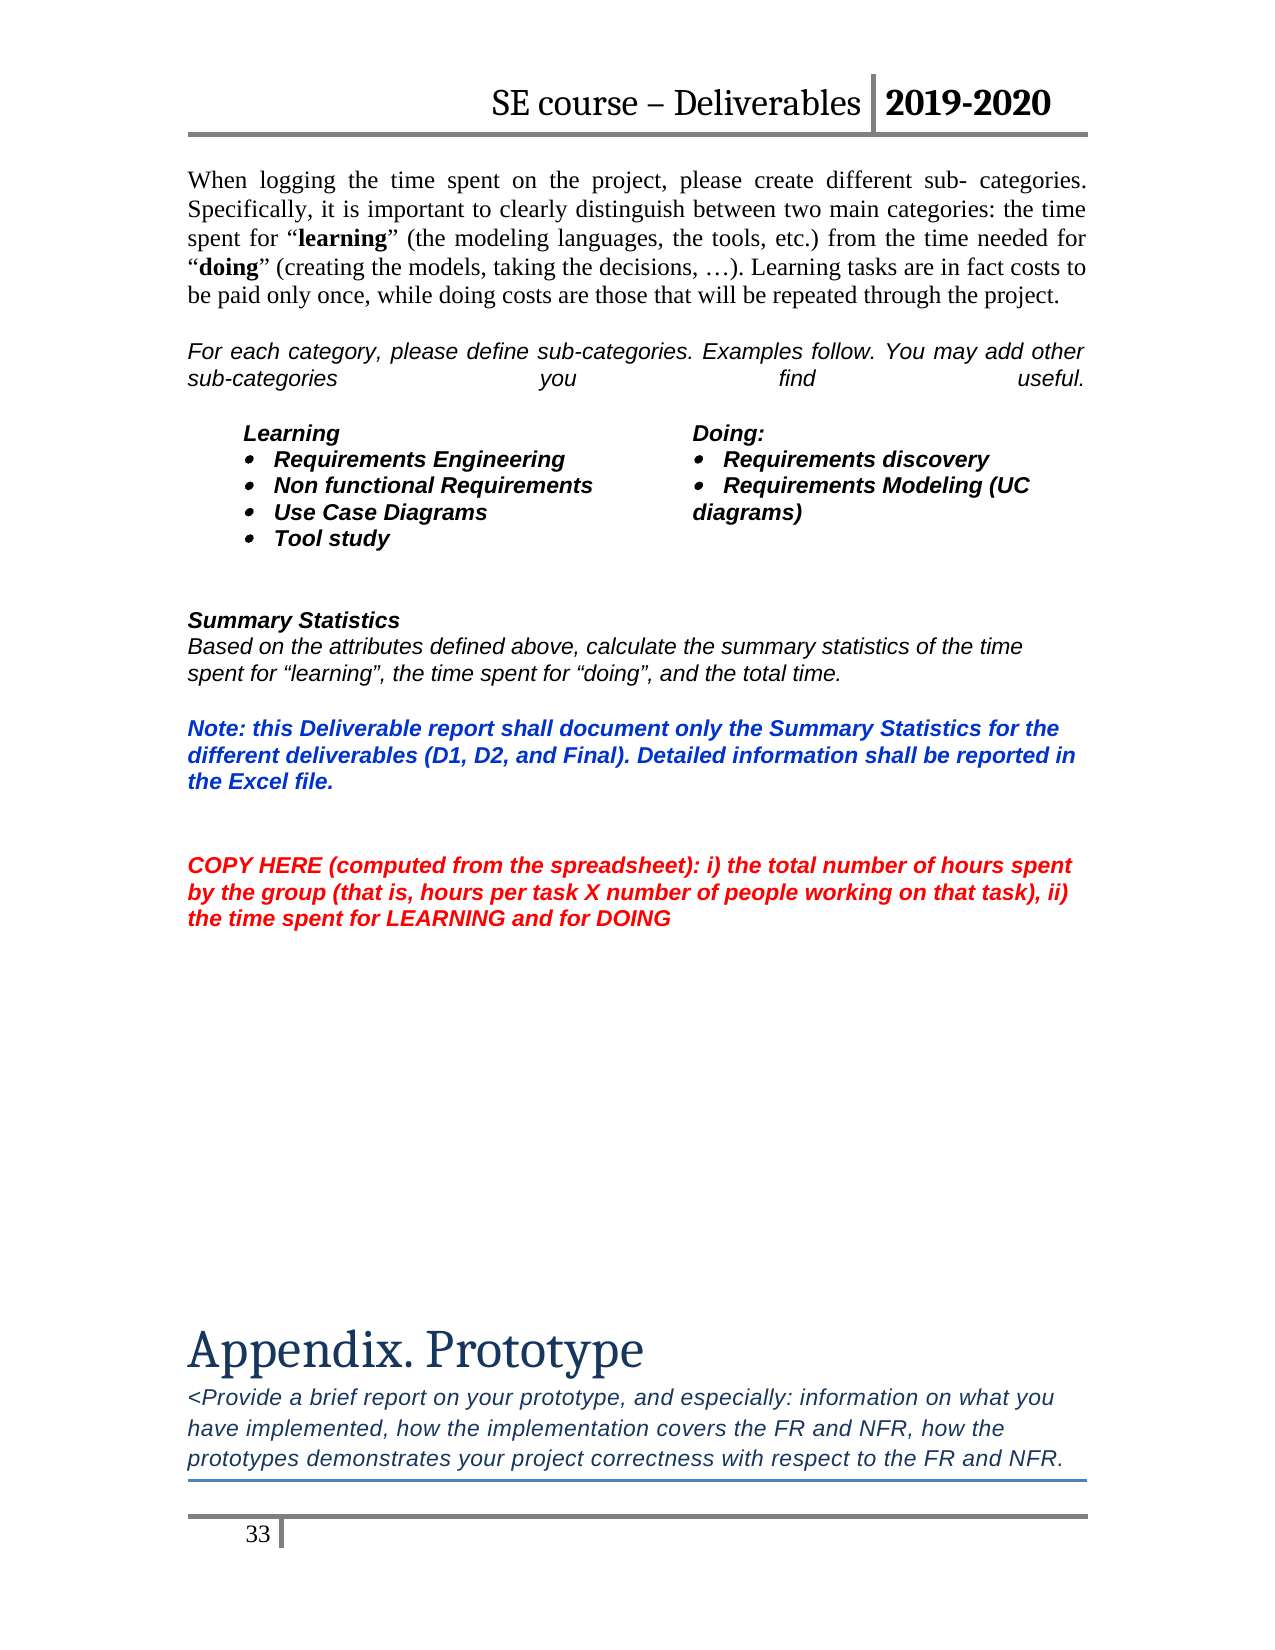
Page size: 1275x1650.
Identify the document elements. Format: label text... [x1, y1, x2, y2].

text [187, 165, 1087, 309]
text Note: this Deliverable report shall document only the Summary Statistics for the different deliverables (D1, D2, and Final). Detailed information shall be reported in the Excel file. [187, 715, 1087, 823]
text Summary Statistics Based on the attributes defined above, calculate the summary statistics of the time spent for “learning”, the time spent for “doing”, and the total time. [187, 607, 1087, 686]
text For each category, please define sub-categories. Examples follow. You may add other sub-categories you find useful. [187, 338, 1087, 420]
table_header Learning Requirements Engineering Non functional Requirements Use Case Diagrams Tool study [188, 420, 637, 578]
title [187, 1318, 1087, 1482]
text COPY HERE (computed from the spreadsheet): i) the total number of hours spent by the group (that is, hours per task X number of people working on that task), ii) the time spent for LEARNING and for DOING [187, 852, 1087, 931]
table_header Doing: Requirements discovery Requirements Modeling (UC diagrams) [637, 420, 1087, 578]
